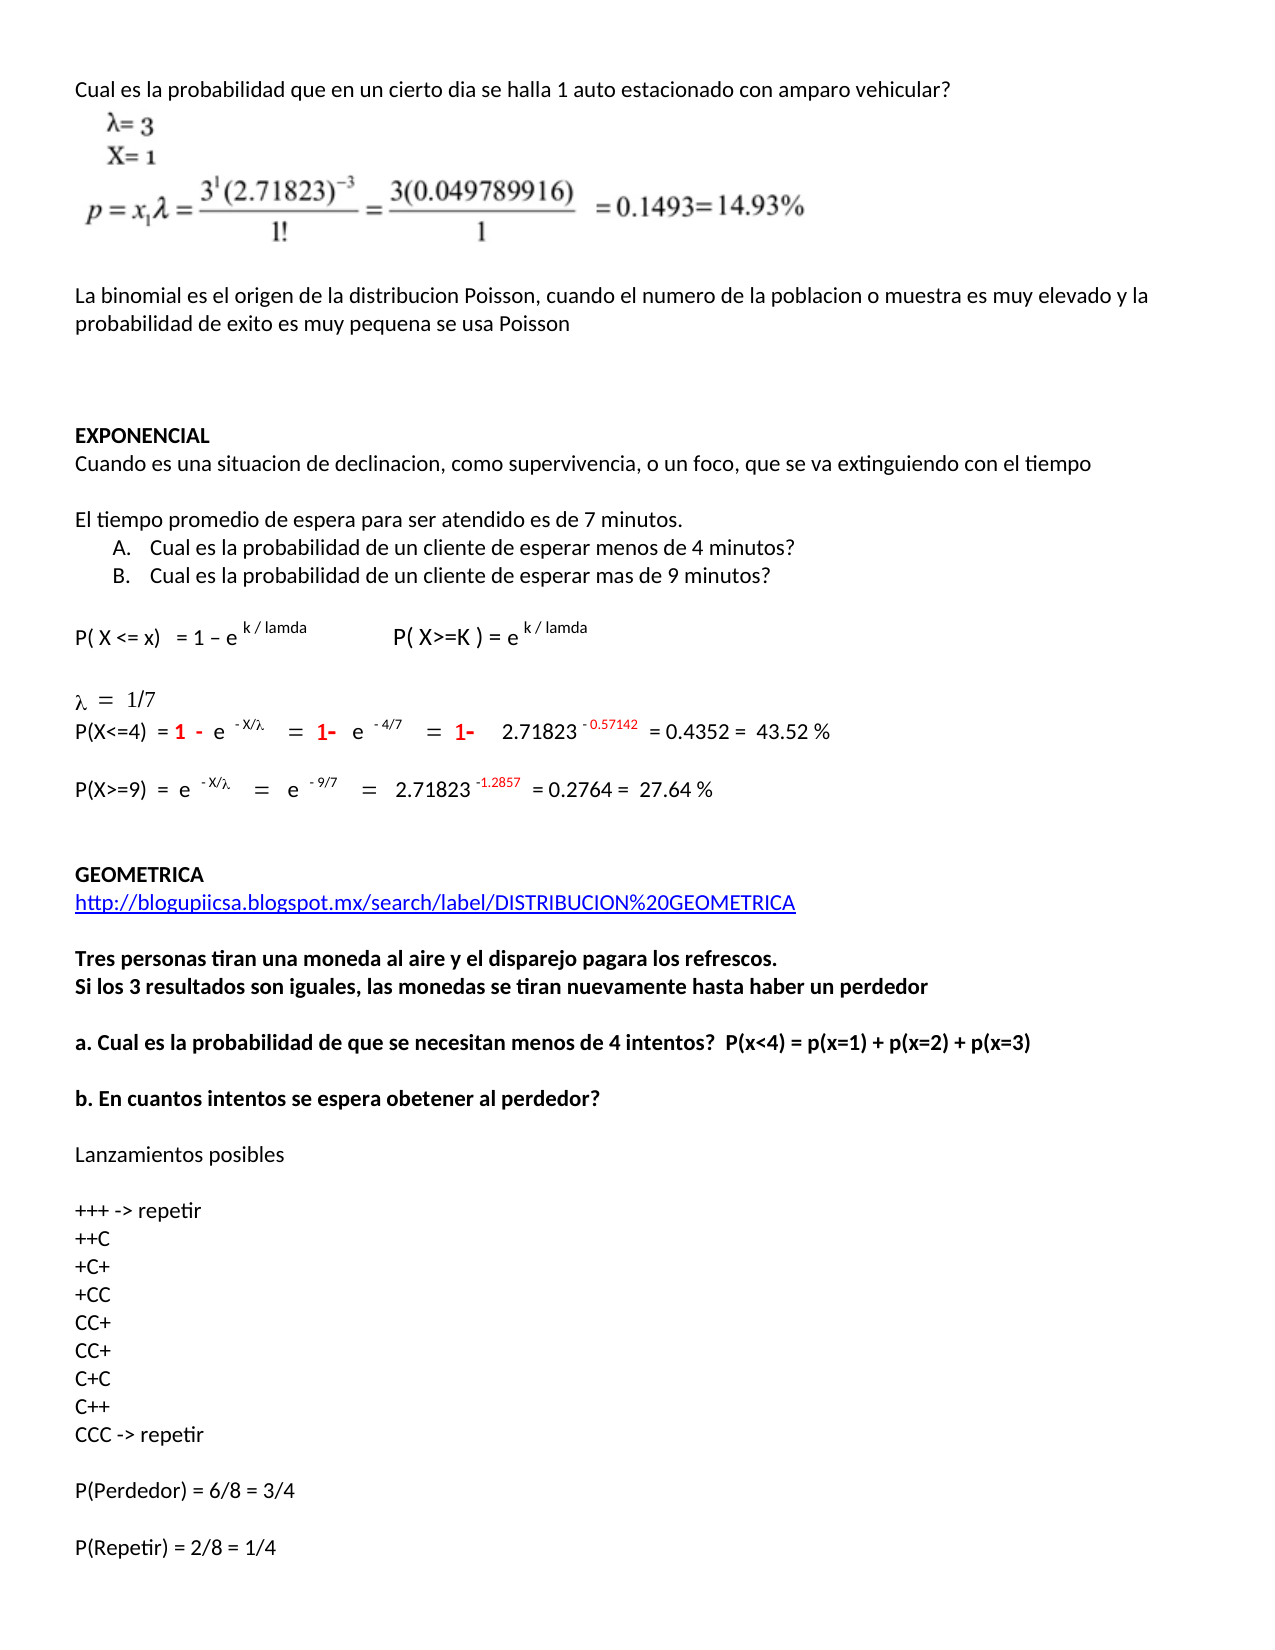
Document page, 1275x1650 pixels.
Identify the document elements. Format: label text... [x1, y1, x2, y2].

text P(Repetir) = 2/8 = 1/4 [75, 1533, 1200, 1561]
text GEOMETRICA [75, 860, 1200, 888]
text C++ [75, 1392, 1200, 1421]
picture [75, 103, 811, 253]
text P(Perdedor) = 6/8 = 3/4 [75, 1477, 1200, 1504]
text Lanzamientos posibles [75, 1140, 1200, 1168]
text P(X>=9) = e - X/ e - 9/7 2.71823 -1.2857 = 0.2764 = 27.64 % [75, 773, 1200, 804]
text b. En cuantos intentos se espera obetener al perdedor? [75, 1084, 1200, 1112]
text P( X <= x) = 1 – e k / lamda P( X>=K ) = e k / lamda [75, 617, 1200, 653]
text La binomial es el origen de la distribucion Poisson, cuando el numero de la poblacion o muestra es muy elevado y la probabilidad de exito es muy pequena se usa Poisson [75, 281, 1200, 337]
list Cual es la probabilidad de un cliente de esperar mas de 9 minutos? [112, 561, 1200, 589]
text +CC [75, 1280, 1200, 1308]
text Si los 3 resultados son iguales, las monedas se tiran nuevamente hasta haber un perdedor [75, 972, 1200, 1000]
text a. Cual es la probabilidad de que se necesitan menos de 4 intentos? P(x<4) = p(x=1) + p(x=2) + p(x=3) [75, 1028, 1200, 1056]
list Cual es la probabilidad de un cliente de esperar menos de 4 minutos? [112, 533, 1200, 561]
text CCC -> repetir [75, 1421, 1200, 1448]
text +C+ [75, 1252, 1200, 1280]
text +++ -> repetir [75, 1196, 1200, 1224]
text EXPONENCIAL [75, 421, 1200, 449]
text http://blogupiicsa.blogspot.mx/search/label/DISTRIBUCION%20GEOMETRICA [75, 888, 1200, 916]
text Cuando es una situacion de declinacion, como supervivencia, o un foco, que se va extinguiendo con el tiempo [75, 449, 1200, 477]
text C+C [75, 1364, 1200, 1392]
text ++C [75, 1224, 1200, 1252]
text El tiempo promedio de espera para ser atendido es de 7 minutos. [75, 505, 1200, 533]
text Cual es la probabilidad que en un cierto dia se halla 1 auto estacionado con amparo vehicular? [75, 75, 1200, 103]
text Tres personas tiran una moneda al aire y el disparejo pagara los refrescos. [75, 944, 1200, 972]
text  [75, 681, 1200, 715]
text CC+ [75, 1308, 1200, 1336]
text P(X<=4) = 1 - e - X/ e - 4/7 2.71823 - 0.57142 = 0.4352 = 43.52 % [75, 715, 1200, 746]
text CC+ [75, 1336, 1200, 1364]
